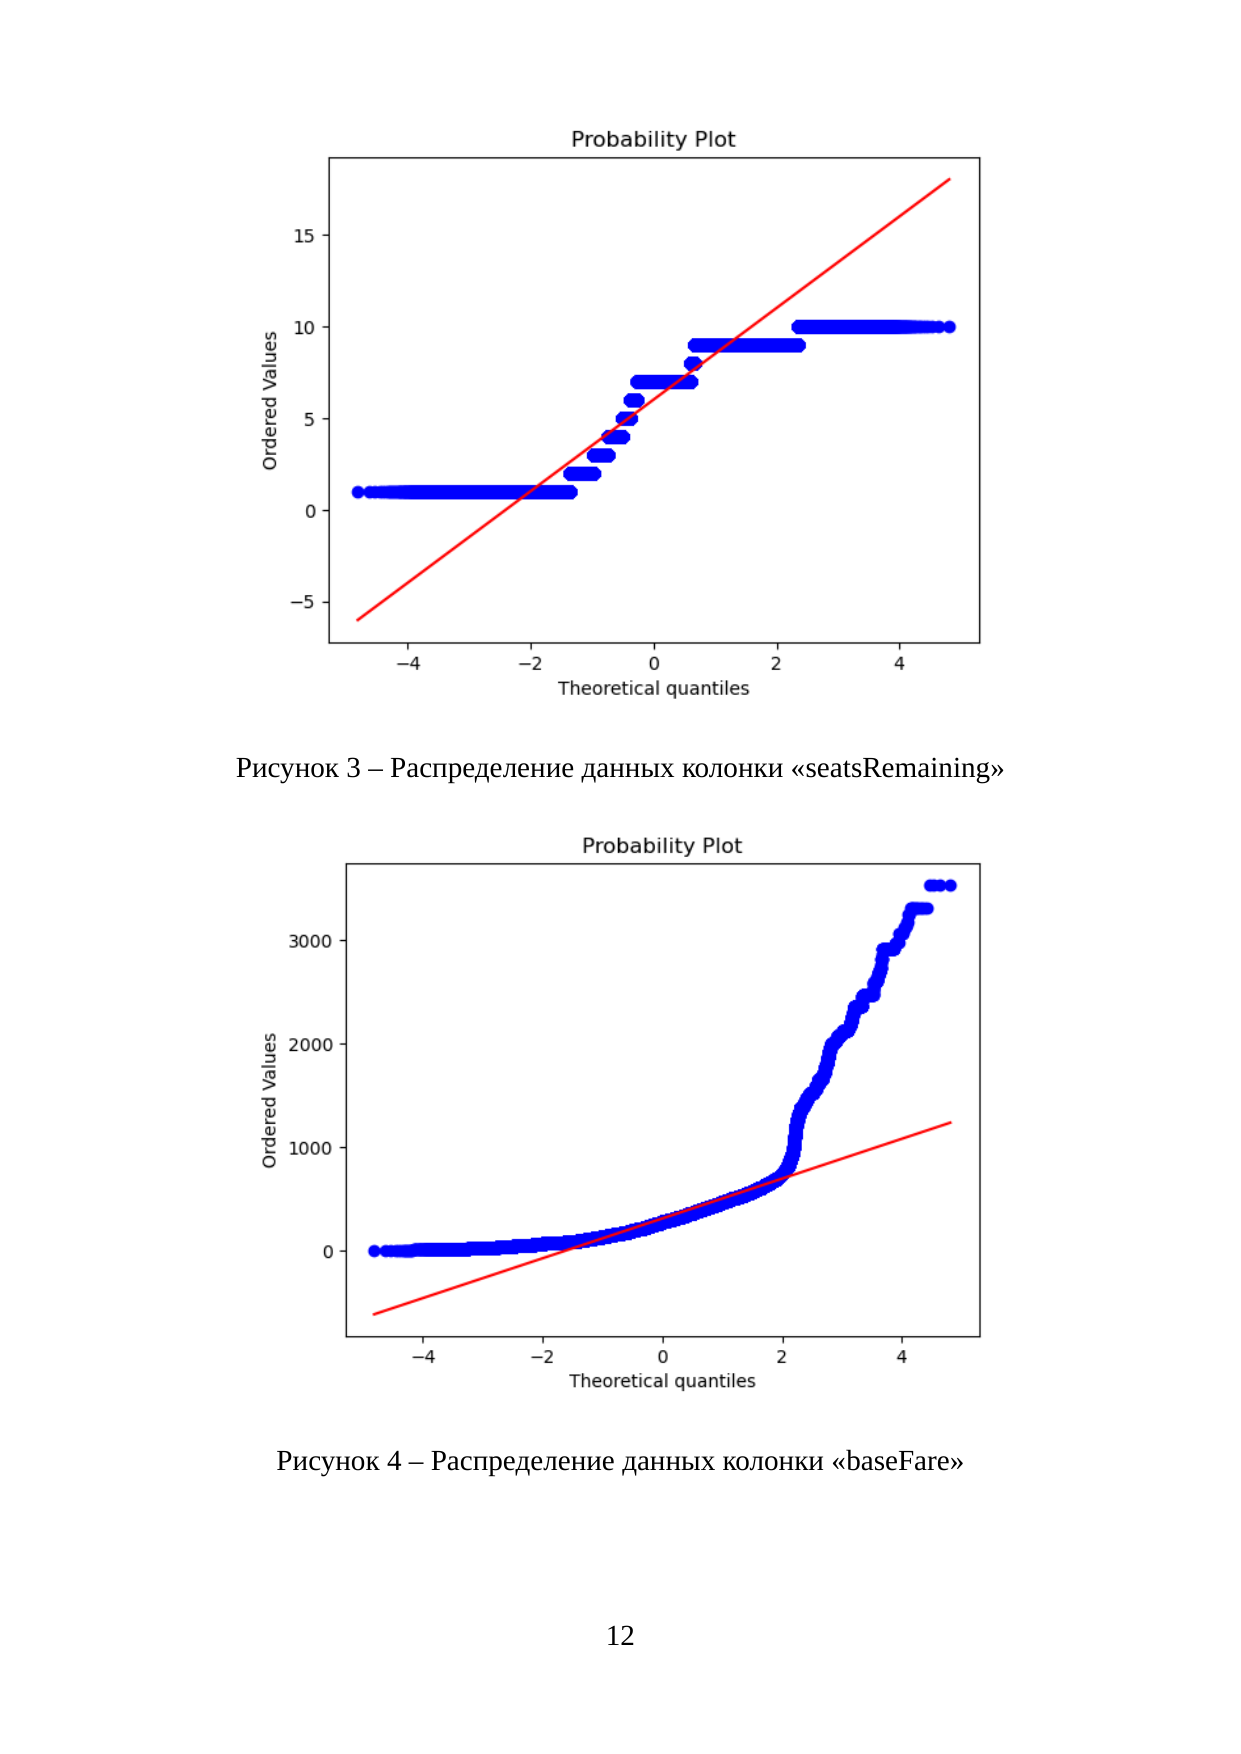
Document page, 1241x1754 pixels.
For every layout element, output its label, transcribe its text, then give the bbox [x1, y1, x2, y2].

picture [250, 826, 991, 1404]
text Рисунок 3 – Распределение данных колонки «seatsRemaining» [118, 751, 1122, 784]
text Рисунок 4 – Распределение данных колонки «baseFare» [118, 1443, 1122, 1477]
picture [250, 118, 991, 712]
